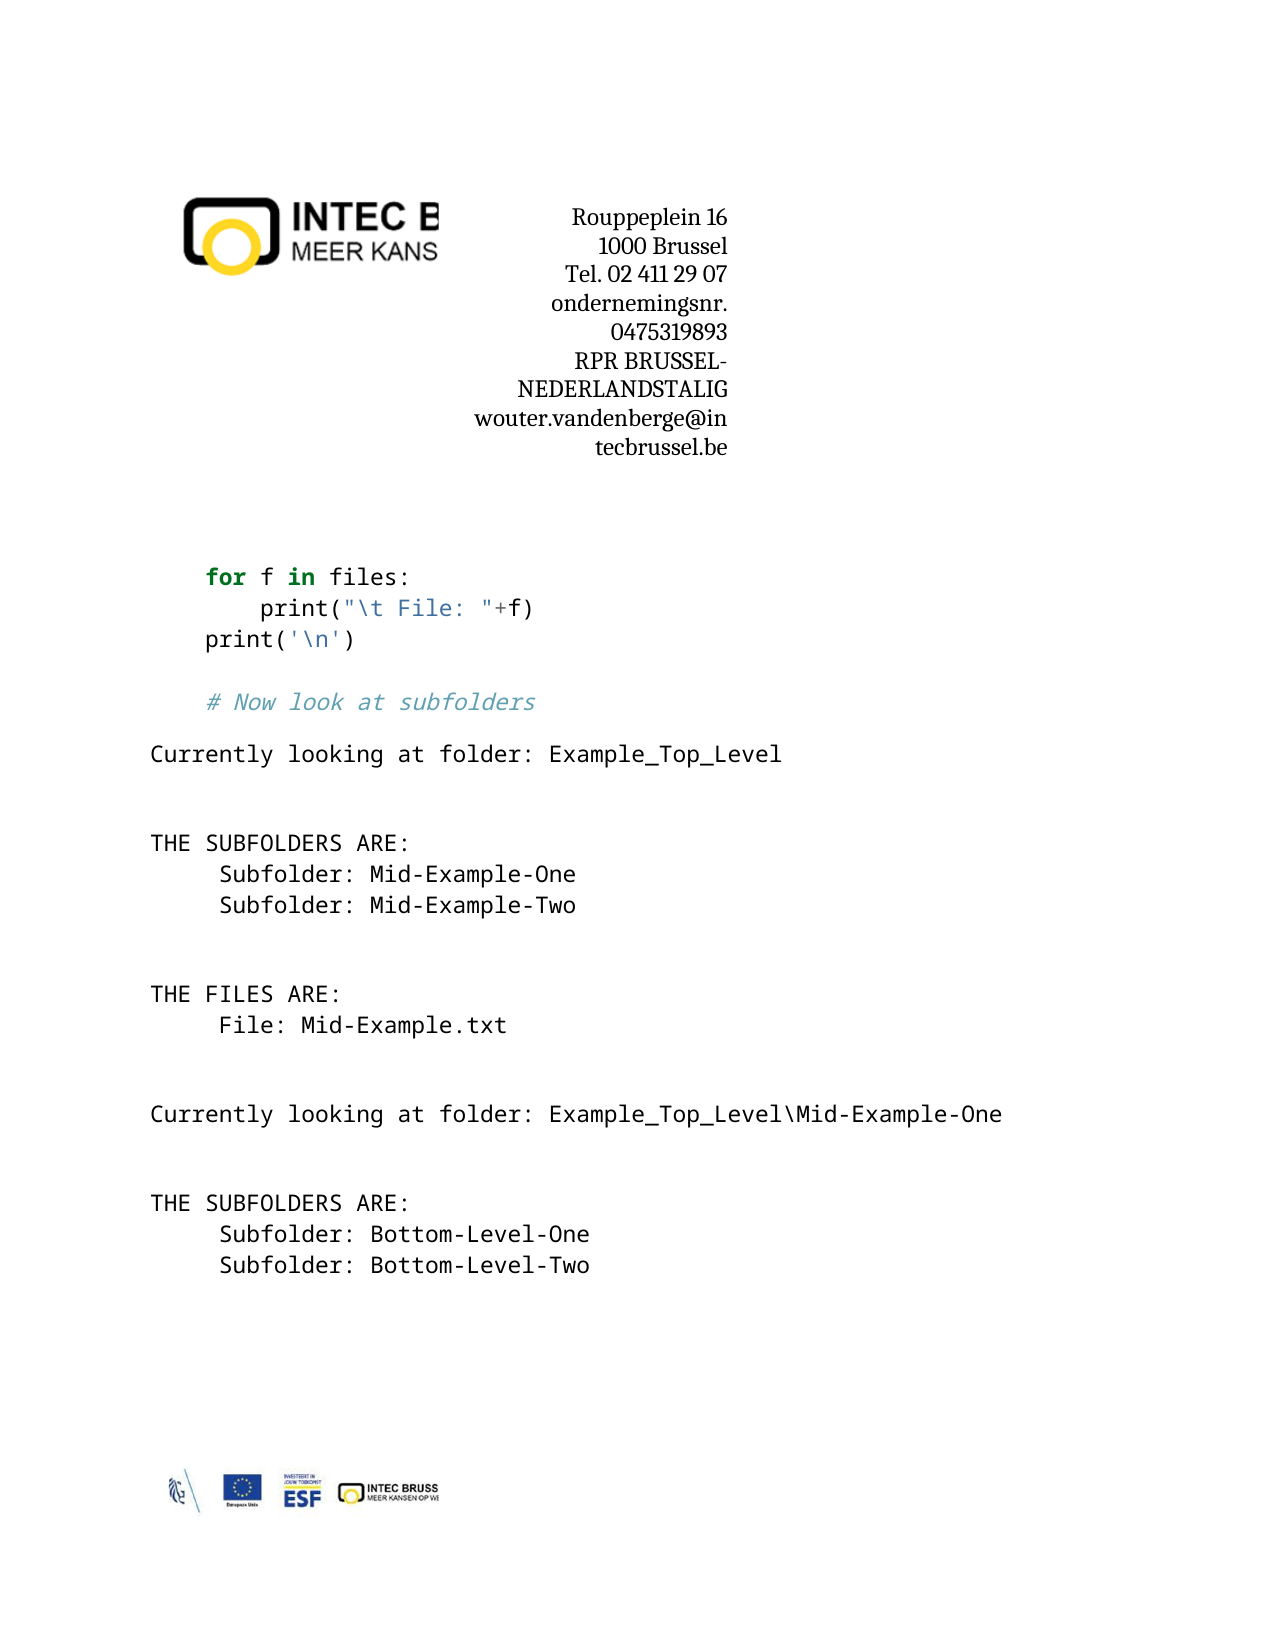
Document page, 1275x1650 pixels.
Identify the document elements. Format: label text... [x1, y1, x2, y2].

text Currently looking at folder: Example_Top_Level THE SUBFOLDERS ARE: Subfolder: Mid-Example-One Subfolder: Mid-Example-Two THE FILES ARE: File: Mid-Example.txt Currently looking at folder: Example_Top_Level\Mid-Example-One THE SUBFOLDERS ARE: Subfolder: Bottom-Level-One Subfolder: Bottom-Level-Two THE FILES ARE: File: Mid-Level-Doc.txt Currently looking at folder: Example_Top_Level\Mid-Example-One\Bottom-Level-One THE SUBFOLDERS ARE: THE FILES ARE: File: One_Text.txt Currently looking at folder: Example_Top_Level\Mid-Example-One\Bottom-Level-Two THE SUBFOLDERS ARE: THE FILES ARE: File: Bottom-Text-Two.txt Currently looking at folder: Example_Top_Level\Mid-Example-Two THE SUBFOLDERS ARE: THE FILES ARE: [150, 738, 1125, 1338]
picture [168, 174, 439, 293]
picture [168, 1447, 439, 1534]
text for folder , sub_folders , files in os.walk("Example_Top_Level"): print("Currently looking at folder: "+ folder) print('\n') print("THE SUBFOLDERS ARE: ") for sub_fold in sub_folders: print("\t Subfolder: "+sub_fold ) print('\n') print("THE FILES ARE: ") for f in files: print("\t File: "+f) print('\n') # Now look at subfolders [150, 561, 1125, 717]
